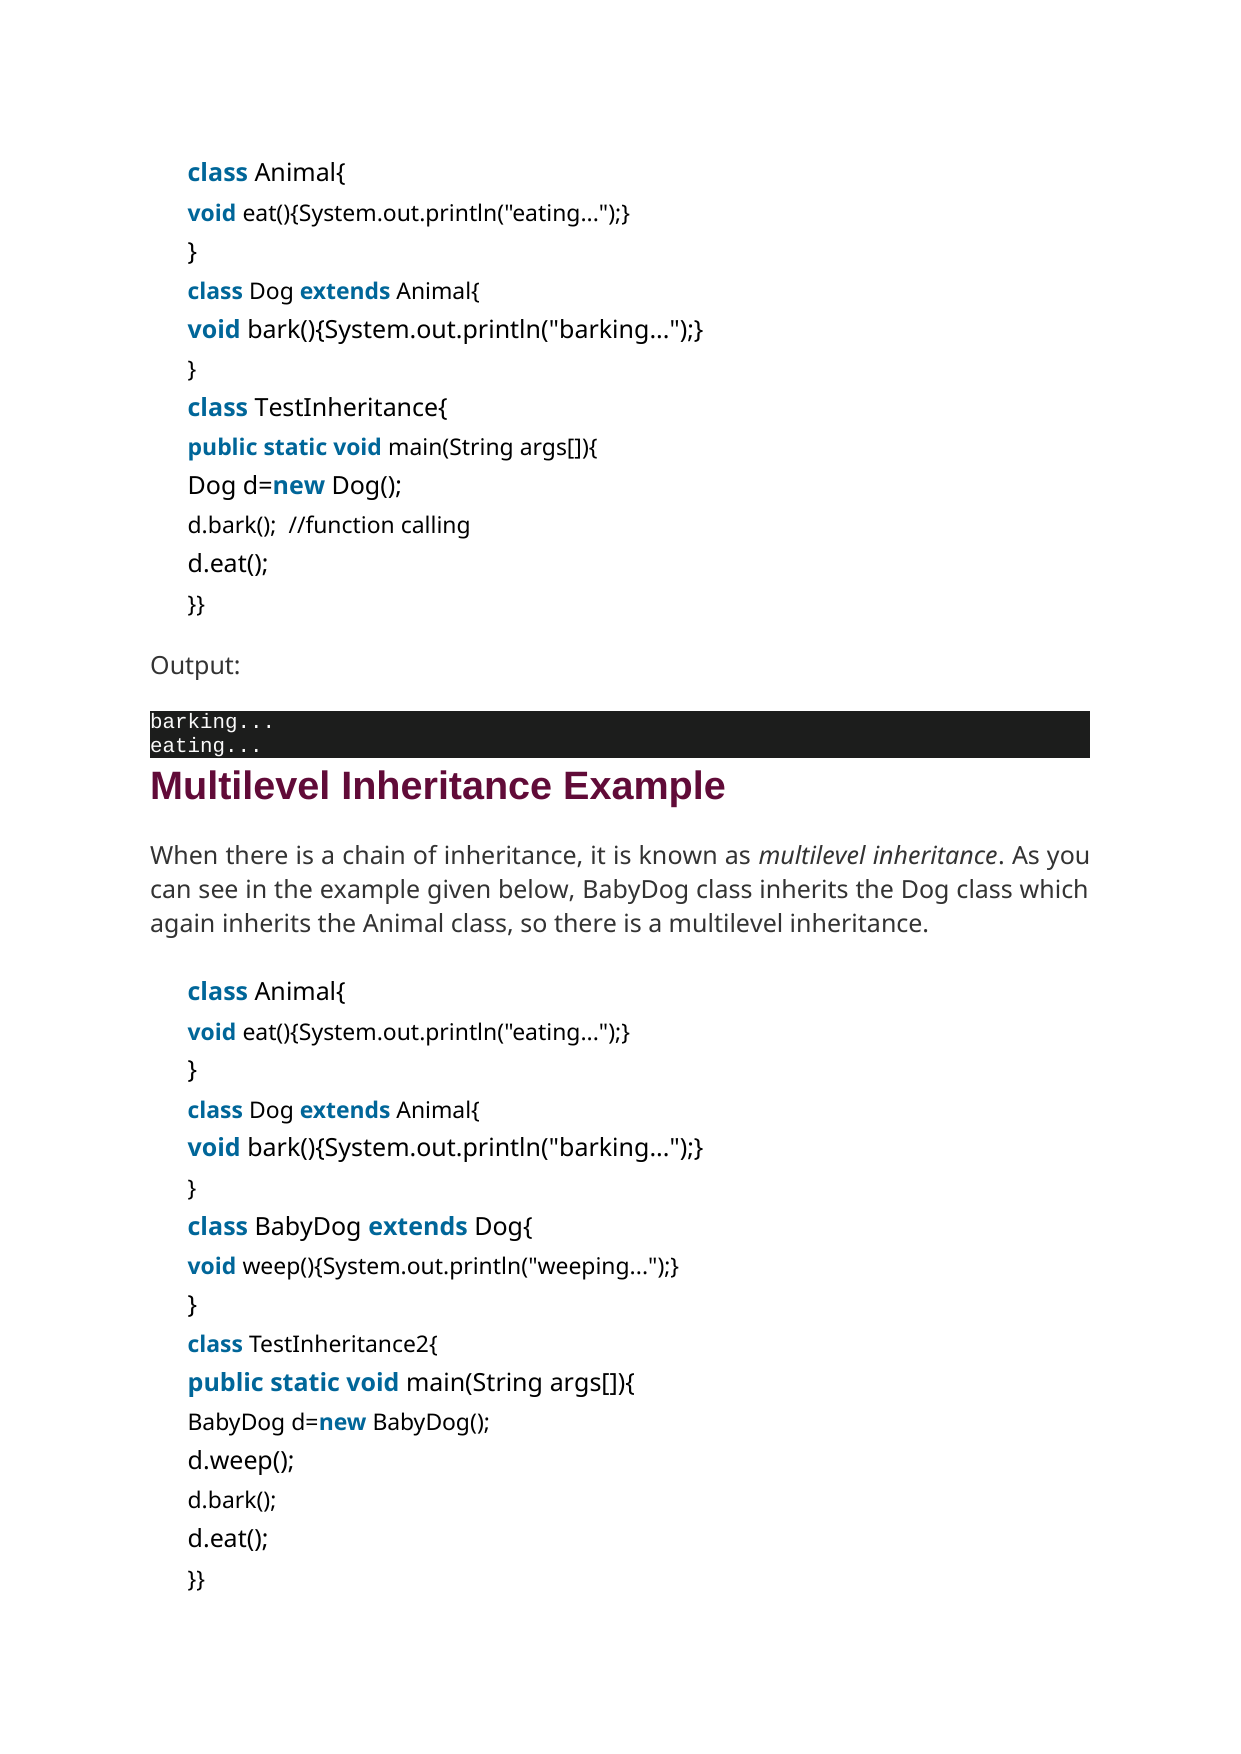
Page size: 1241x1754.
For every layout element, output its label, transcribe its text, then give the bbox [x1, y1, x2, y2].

text d.bark(); //function calling [187, 502, 1090, 541]
text d.eat(); [187, 1516, 1090, 1555]
text void bark(){System.out.println("barking...");} [187, 306, 1090, 345]
text class BabyDog extends Dog{ [187, 1203, 1090, 1242]
text d.weep(); [187, 1437, 1090, 1477]
text barking... [150, 711, 1090, 735]
text d.bark(); [187, 1477, 1090, 1516]
text eating... [150, 735, 1090, 758]
text class TestInheritance2{ [187, 1320, 1090, 1359]
text }} [187, 580, 1090, 619]
text } [187, 1164, 1090, 1203]
text BabyDog d=new BabyDog(); [187, 1398, 1090, 1437]
text Output: [150, 648, 1090, 682]
text void weep(){System.out.println("weeping...");} [187, 1242, 1090, 1281]
text } [187, 1281, 1090, 1320]
text void eat(){System.out.println("eating...");} [187, 189, 1090, 228]
text public static void main(String args[]){ [187, 1359, 1090, 1398]
text class Dog extends Animal{ [187, 1086, 1090, 1125]
text } [187, 345, 1090, 384]
text Dog d=new Dog(); [187, 462, 1090, 502]
text void bark(){System.out.println("barking...");} [187, 1125, 1090, 1164]
text void eat(){System.out.println("eating...");} [187, 1008, 1090, 1047]
text } [187, 228, 1090, 267]
subtitle Multilevel Inheritance Example [150, 763, 1090, 808]
text class Animal{ [187, 150, 1090, 189]
text public static void main(String args[]){ [187, 423, 1090, 462]
text } [187, 1047, 1090, 1086]
text When there is a chain of inheritance, it is known as multilevel inheritance. As you can see in the example given below, BabyDog class inherits the Dog class which again inherits the Animal class, so there is a multilevel inheritance. [150, 837, 1090, 939]
text class Animal{ [187, 969, 1090, 1008]
text class Dog extends Animal{ [187, 267, 1090, 306]
text class TestInheritance{ [187, 384, 1090, 423]
text }} [187, 1555, 1090, 1594]
text d.eat(); [187, 541, 1090, 580]
